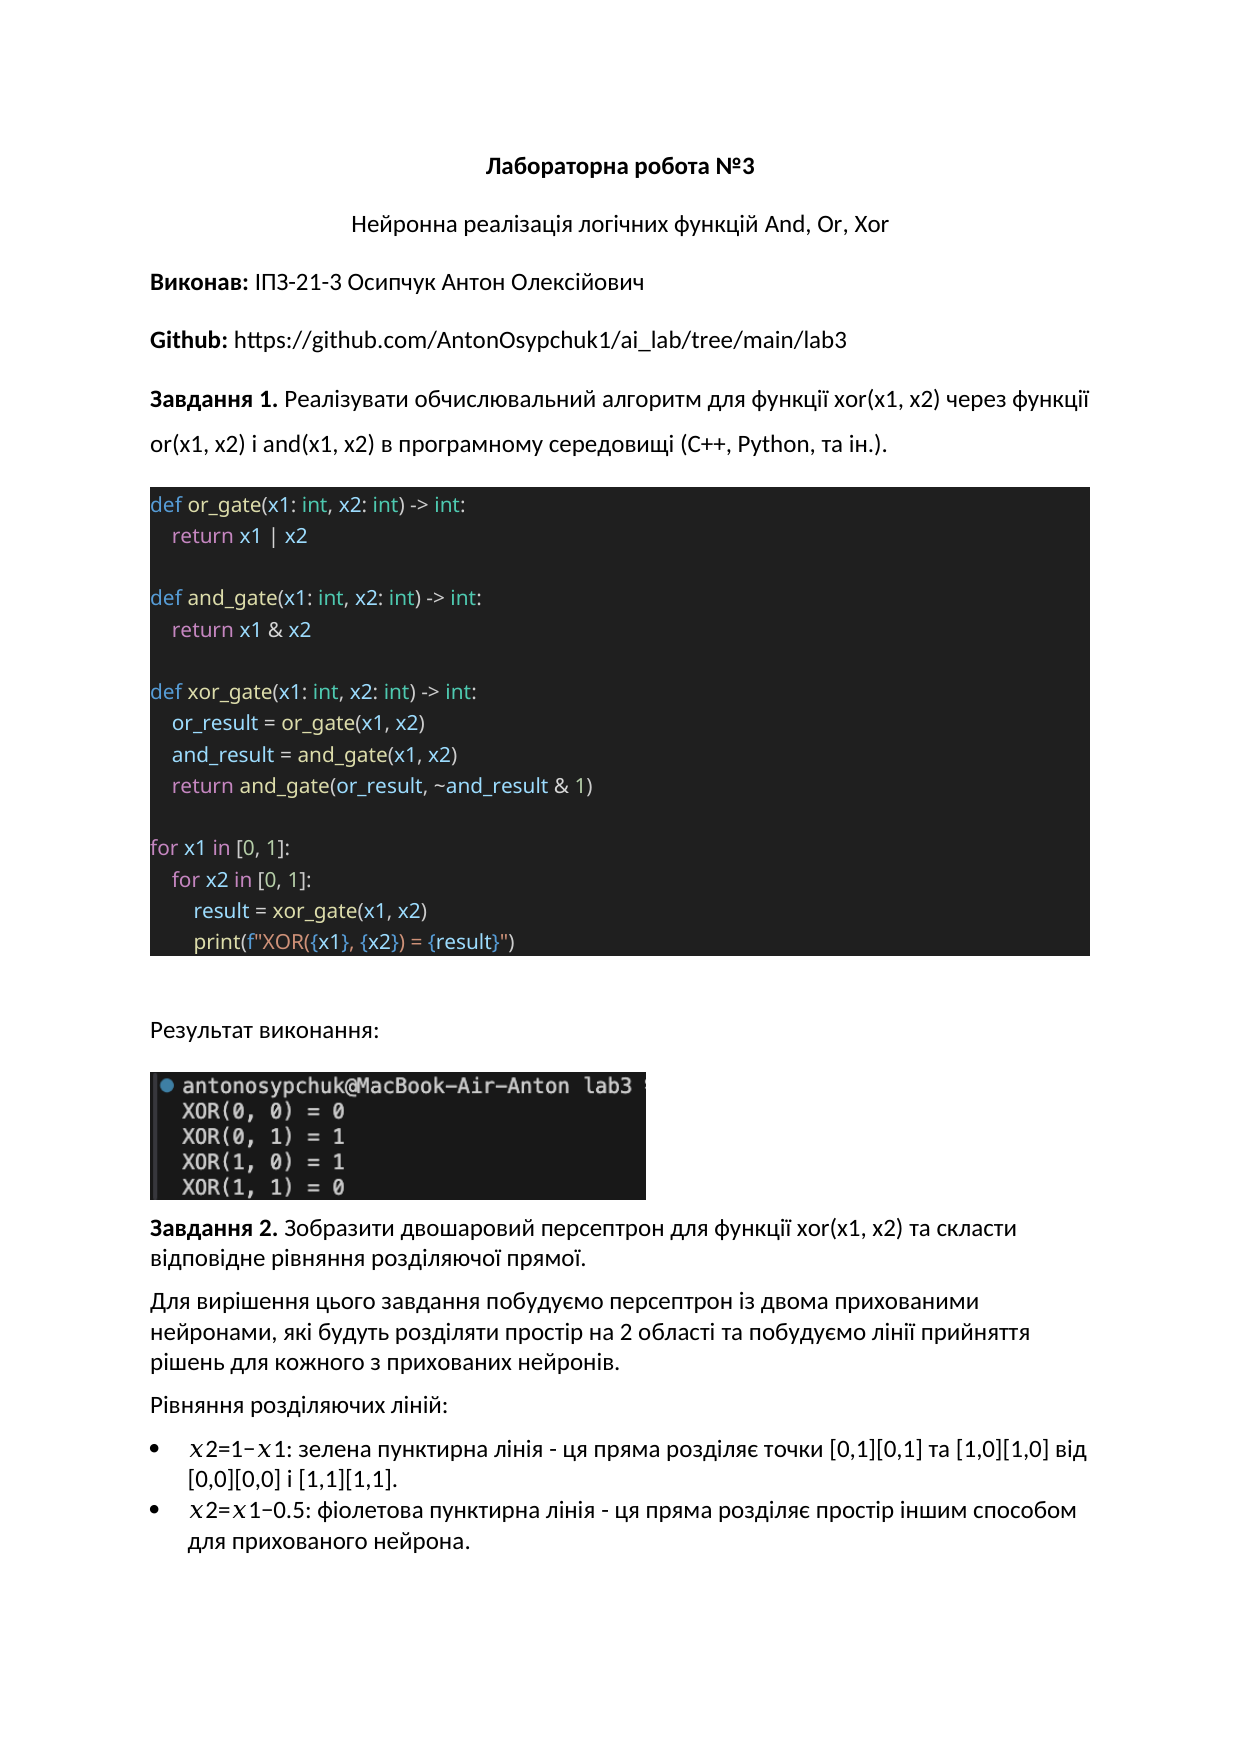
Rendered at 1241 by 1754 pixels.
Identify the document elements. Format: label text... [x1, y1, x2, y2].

text def xor_gate(x1: int, x2: int) -> int: [150, 674, 1090, 706]
list 𝑥2=𝑥1−0.5: фіолетова пунктирна лінія - ця пряма розділяє простір іншим способом для прихованого нейрона. [150, 1494, 1090, 1555]
text print(f"XOR({x1}, {x2}) = {result}") [150, 924, 1090, 956]
text result = xor_gate(x1, x2) [150, 893, 1090, 924]
picture [150, 1072, 646, 1200]
list 𝑥2=1−𝑥1: зелена пунктирна лінія - ця пряма розділяє точки [0,1][0,1] та [1,0][1,0] від [0,0][0,0] і [1,1][1,1]. [150, 1432, 1090, 1494]
text def and_gate(x1: int, x2: int) -> int: [150, 581, 1090, 612]
text or_result = or_gate(x1, x2) [150, 706, 1090, 737]
text return x1 | x2 [150, 518, 1090, 549]
text Виконав: ІПЗ-21-3 Осипчук Антон Олексійович [150, 266, 1090, 297]
text return and_gate(or_result, ~and_result & 1) [150, 768, 1090, 799]
text Github: https://github.com/AntonOsypchuk1/ai_lab/tree/main/lab3 [150, 325, 1090, 355]
text def or_gate(x1: int, x2: int) -> int: [150, 487, 1090, 518]
text Завдання 2. Зобразити двошаровий персептрон для функції xor(x1, x2) та скласти відповідне рівняння розділяючої прямої. [150, 1212, 1090, 1273]
text for x2 in [0, 1]: [150, 862, 1090, 893]
text Нейронна реалізація логічних функцій And, Or, Xor [150, 208, 1090, 239]
text and_result = and_gate(x1, x2) [150, 737, 1090, 768]
text Завдання 1. Реалізувати обчислювальний алгоритм для функції xor(x1, x2) через функції or(x1, x2) і and(x1, x2) в програмному середовищі (С++, Python, та ін.). [150, 383, 1090, 459]
text Лабораторна робота №3 [150, 150, 1090, 181]
text for x1 in [0, 1]: [150, 831, 1090, 862]
text return x1 & x2 [150, 612, 1090, 643]
text Результат виконання: [150, 1014, 1090, 1044]
text Рівняння розділяючих ліній: [150, 1389, 1090, 1420]
text Для вирішення цього завдання побудуємо персептрон із двома прихованими нейронами, які будуть розділяти простір на 2 області та побудуємо лінії прийняття рішень для кожного з прихованих нейронів. [150, 1285, 1090, 1377]
